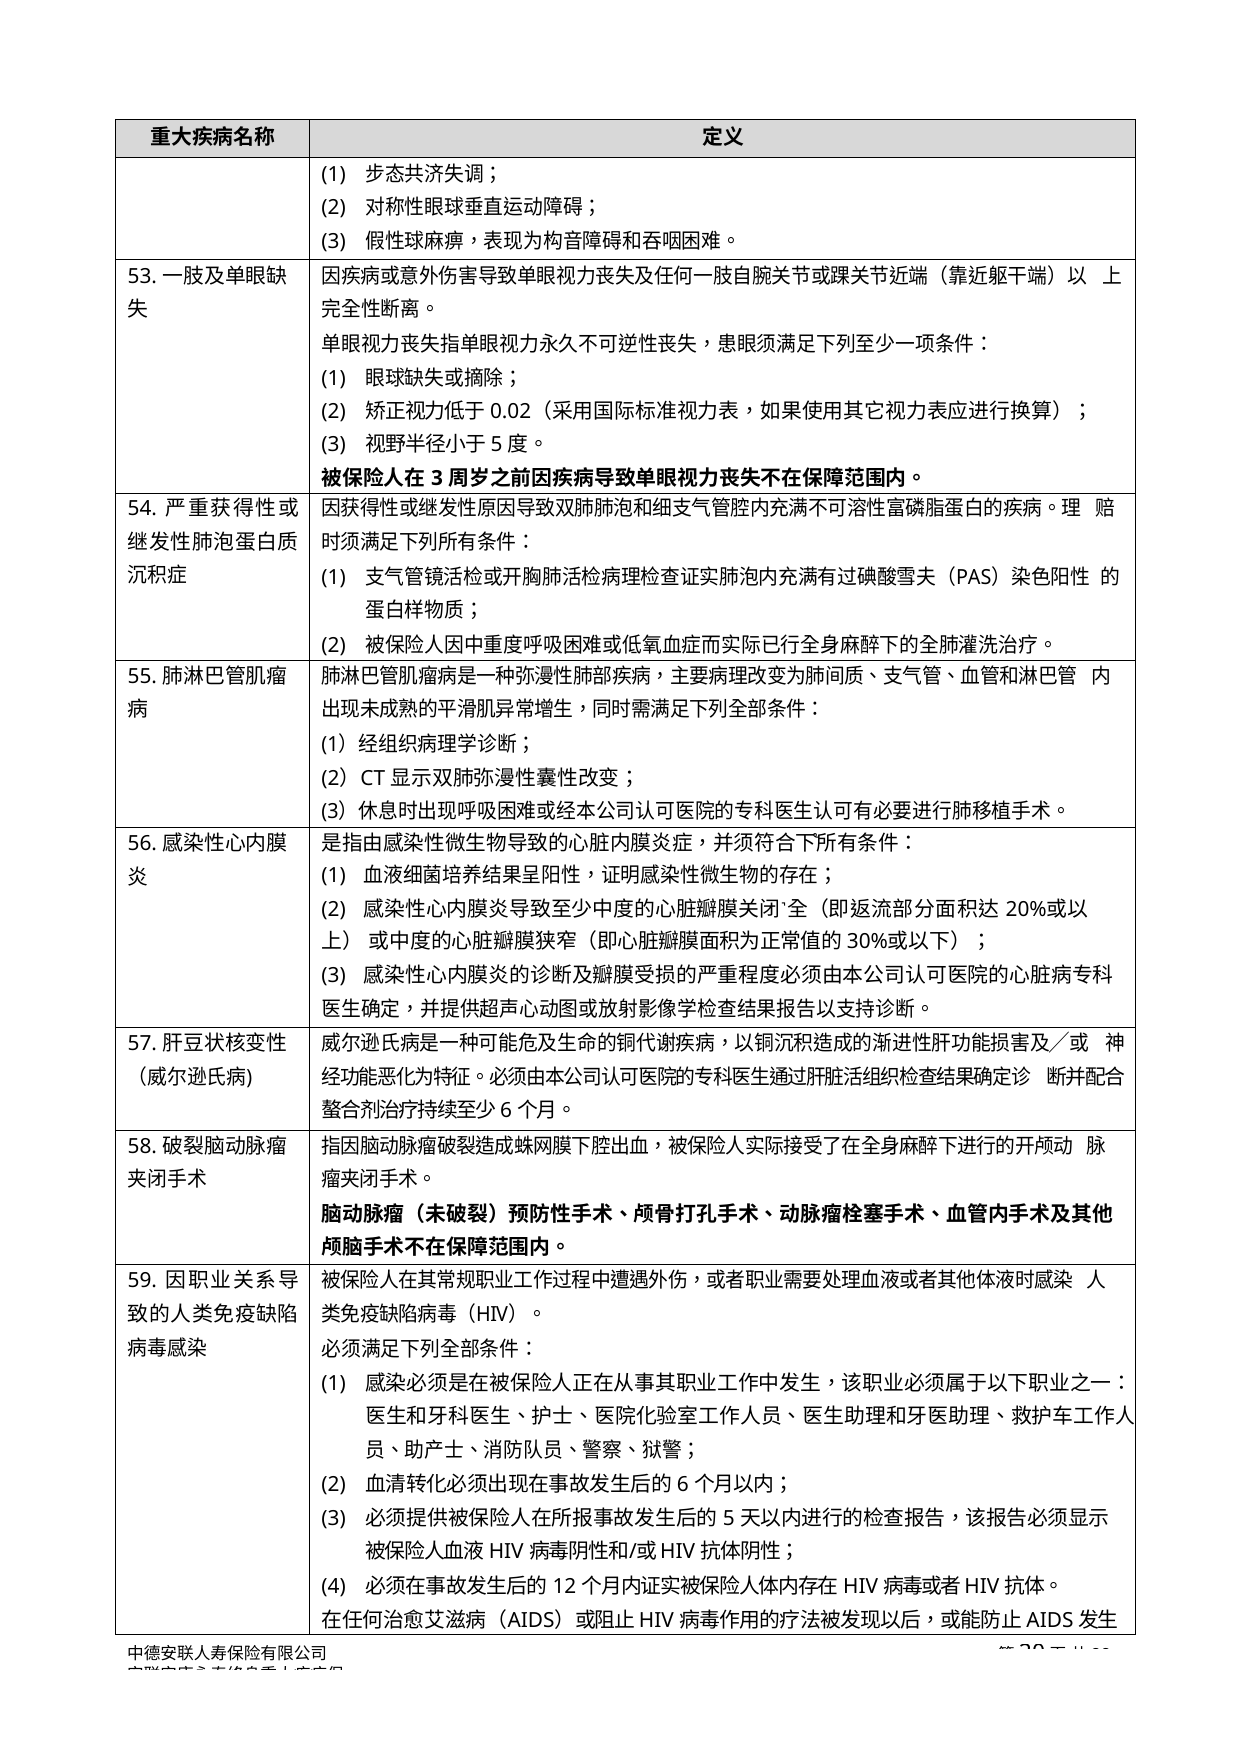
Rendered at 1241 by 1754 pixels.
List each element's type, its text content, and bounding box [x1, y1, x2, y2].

table_cell 54. 严重获得性或继发性肺泡蛋白质沉积症 [116, 494, 309, 659]
table_cell 57. 肝豆状核变性 （威尔逊氏病) [116, 1028, 309, 1129]
table_header 定义 [310, 120, 1135, 157]
table_cell 是指由感染性微生物导致的心脏内膜炎症，并须符合下ٝ所有条件： 血液细菌培养结果呈阳性，证明感染性微生物的存在； 感染性心内膜炎导致至少中度的心脏瓣膜关闭˺全（即返流部分面积达 20%或以上） 或中度的心脏瓣膜狭窄（即心脏瓣膜面积为正常值的 30%或以下）； 感染性心内膜炎的诊断及瓣膜受损的严重程度必须由本公司认可医院的心脏病专科医生确定，并提供超声心动图或放射影像学检查结果报告以支持诊断。 [310, 828, 1135, 1027]
table_cell [116, 158, 309, 259]
table_cell 56. 感染性心内膜炎 [116, 828, 309, 1027]
table_cell 因获得性或继发性原因导致双肺肺泡和细支气管腔内充满不可溶性富磷脂蛋白的疾病。理 赔时须满足下列所有条件： 支气管镜活检或开胸肺活检病理检查证实肺泡内充满有过碘酸雪夫（PAS）染色阳性 的蛋白样物质； 被保险人因中重度呼吸困难或低氧血症而实际已行全身麻醉下的全肺灌洗治疗。 [310, 494, 1135, 659]
table_cell 55. 肺淋巴管肌瘤病 [116, 661, 309, 827]
table_cell 59. 因职业关系导致的人类免疫缺陷病毒感染 [116, 1265, 309, 1633]
table_cell 因疾病或意外伤害导致单眼视力丧失及任何一肢自腕关节或踝关节近端（靠近躯干端）以 上完全性断离。 单眼视力丧失指单眼视力永久不可逆性丧失，患眼须满足下列至少一项条件： 眼球缺失或摘除； 矫正视力低于 0.02（采用国际标准视力表，如果使用其它视力表应进行换算）； 视野半径小于 5 度。 被保险人在 3 周岁之前因疾病导致单眼视力丧失不在保障范围内。 [310, 260, 1135, 492]
table_cell 肺淋巴管肌瘤病是一种弥漫性肺部疾病，主要病理改变为肺间质、支气管、血管和淋巴管 内出现未成熟的平滑肌异常增生，同时需满足下列全部条件： (1）经组织病理学诊断； (2）CT 显示双肺弥漫性囊性改变； (3）休息时出现呼吸困难或经本公司认可医院的专科医生认可有必要进行肺移植手术。 [310, 661, 1135, 827]
table_cell 指因脑动脉瘤破裂造成蛛网膜下腔出血，被保险人实际接受了在全身麻醉下进行的开颅动 脉瘤夹闭手术。 脑动脉瘤（未破裂）预防性手术、颅骨打孔手术、动脉瘤栓塞手术、血管内手术及其他 颅脑手术不在保障范围内。 [310, 1131, 1135, 1264]
table_cell 步态共济失调； 对称性眼球垂直运动障碍； 假性球麻痹，表现为构音障碍和吞咽困难。 [310, 158, 1135, 259]
table_cell 被保险人在其常规职业工作过程中遭遇外伤，或者职业需要处理血液或者其他体液时感染 人类免疫缺陷病毒（HIV）。 必须满足下列全部条件： 感染必须是在被保险人正在从事其职业工作中发生，该职业必须属于以下职业之一： 医生和牙科医生、护士、医院化验室工作人员、医生助理和牙医助理、救护车工作人员、助产士、消防队员、警察、狱警； 血清转化必须出现在事故发生后的 6 个月以内； 必须提供被保险人在所报事故发生后的 5 天以内进行的检查报告，该报告必须显示被保险人血液 HIV 病毒阴性和/或 HIV 抗体阴性； 必须在事故发生后的 12 个月内证实被保险人体内存在 HIV 病毒或者 HIV 抗体。 在任何治愈艾滋病（AIDS）或阻止 HIV 病毒作用的疗法被发现以后，或能防止 AIDS 发生 [310, 1265, 1135, 1633]
table_header 重大疾病名称 [116, 120, 309, 157]
table_cell 威尔逊氏病是一种可能危及生命的铜代谢疾病，以铜沉积造成的渐进性肝功能损害及╱或 神经功能恶化为特征。必须由本公司认可医院的专科医生通过肝脏活组织检查结果确定诊 断并配合螯合剂治疗持续至少 6 个月。 [310, 1028, 1135, 1129]
table_cell 58. 破裂脑动脉瘤夹闭手术 [116, 1131, 309, 1264]
table_cell 53. 一肢及单眼缺失 [116, 260, 309, 492]
